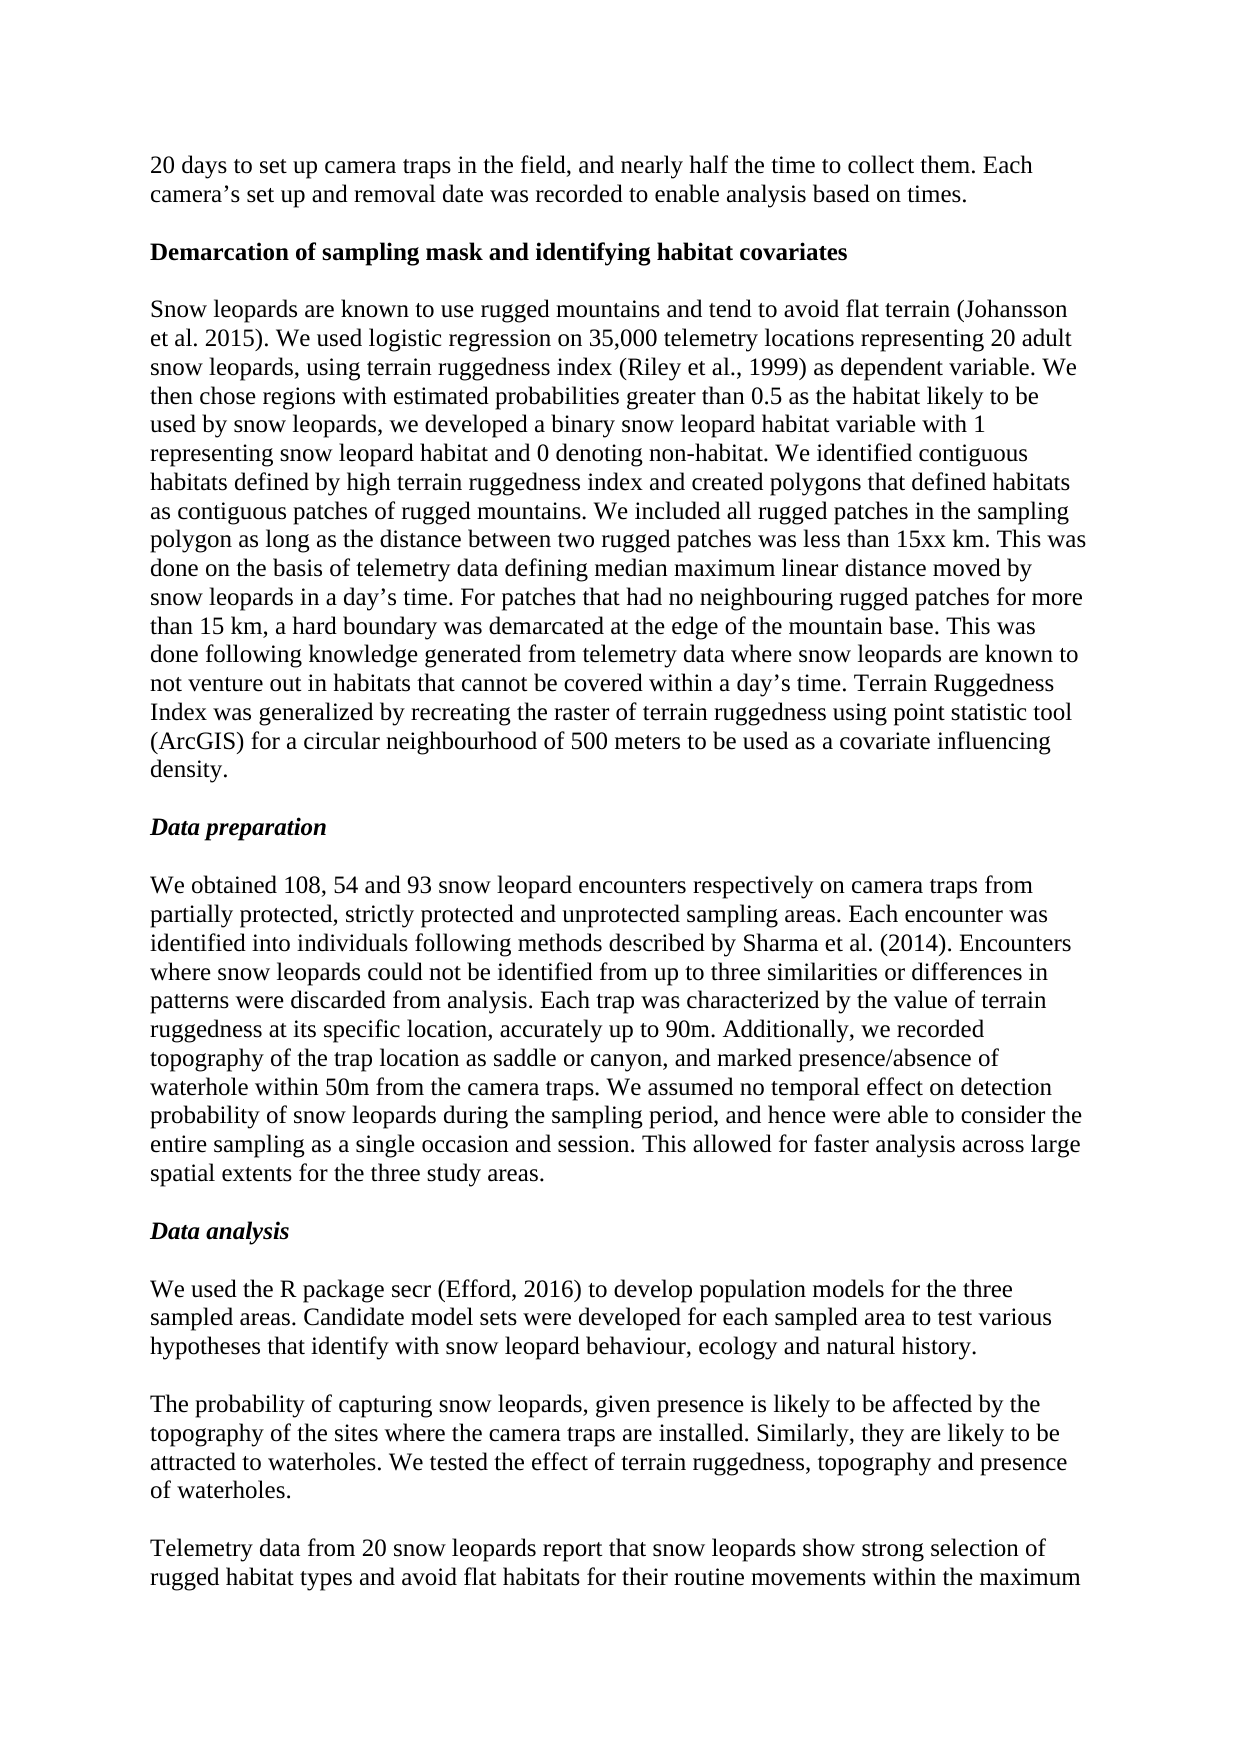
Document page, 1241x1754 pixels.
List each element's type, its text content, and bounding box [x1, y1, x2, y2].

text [150, 150, 1090, 207]
text The probability of capturing snow leopards, given presence is likely to be affected by the topography of the sites where the camera traps are installed. Similarly, they are likely to be attracted to waterholes. We tested the effect of terrain ruggedness, topography and presence of waterholes. [150, 1389, 1090, 1504]
text We obtained 108, 54 and 93 snow leopard encounters respectively on camera traps from partially protected, strictly protected and unprotected sampling areas. Each encounter was identified into individuals following methods described by Sharma et al. (2014). Encounters where snow leopards could not be identified from up to three similarities or differences in patterns were discarded from analysis. Each trap was characterized by the value of terrain ruggedness at its specific location, accurately up to 90m. Additionally, we recorded topography of the trap location as saddle or canyon, and marked presence/absence of waterhole within 50m from the camera traps. We assumed no temporal effect on detection probability of snow leopards during the sampling period, and hence were able to consider the entire sampling as a single occasion and session. This allowed for faster analysis across large spatial extents for the three study areas. [150, 870, 1090, 1187]
text Demarcation of sampling mask and identifying habitat covariates [150, 237, 1090, 265]
text Data preparation [150, 812, 1090, 841]
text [150, 1533, 1090, 1591]
text Snow leopards are known to use rugged mountains and tend to avoid flat terrain (Johansson et al. 2015). We used logistic regression on 35,000 telemetry locations representing 20 adult snow leopards, using terrain ruggedness index (Riley et al., 1999) as dependent variable. We then chose regions with estimated probabilities greater than 0.5 as the habitat likely to be used by snow leopards, we developed a binary snow leopard habitat variable with 1 representing snow leopard habitat and 0 denoting non-habitat. We identified contiguous habitats defined by high terrain ruggedness index and created polygons that defined habitats as contiguous patches of rugged mountains. We included all rugged patches in the sampling polygon as long as the distance between two rugged patches was less than 15xx km. This was done on the basis of telemetry data defining median maximum linear distance moved by snow leopards in a day’s time. For patches that had no neighbouring rugged patches for more than 15 km, a hard boundary was demarcated at the edge of the mountain base. This was done following knowledge generated from telemetry data where snow leopards are known to not venture out in habitats that cannot be covered within a day’s time. Terrain Ruggedness Index was generalized by recreating the raster of terrain ruggedness using point statistic tool (ArcGIS) for a circular neighbourhood of 500 meters to be used as a covariate influencing density. [150, 294, 1090, 783]
text We used the R package secr (Efford, 2016) to develop population models for the three sampled areas. Candidate model sets were developed for each sampled area to test various hypotheses that identify with snow leopard behaviour, ecology and natural history. [150, 1274, 1090, 1360]
text Data analysis [150, 1216, 1090, 1244]
